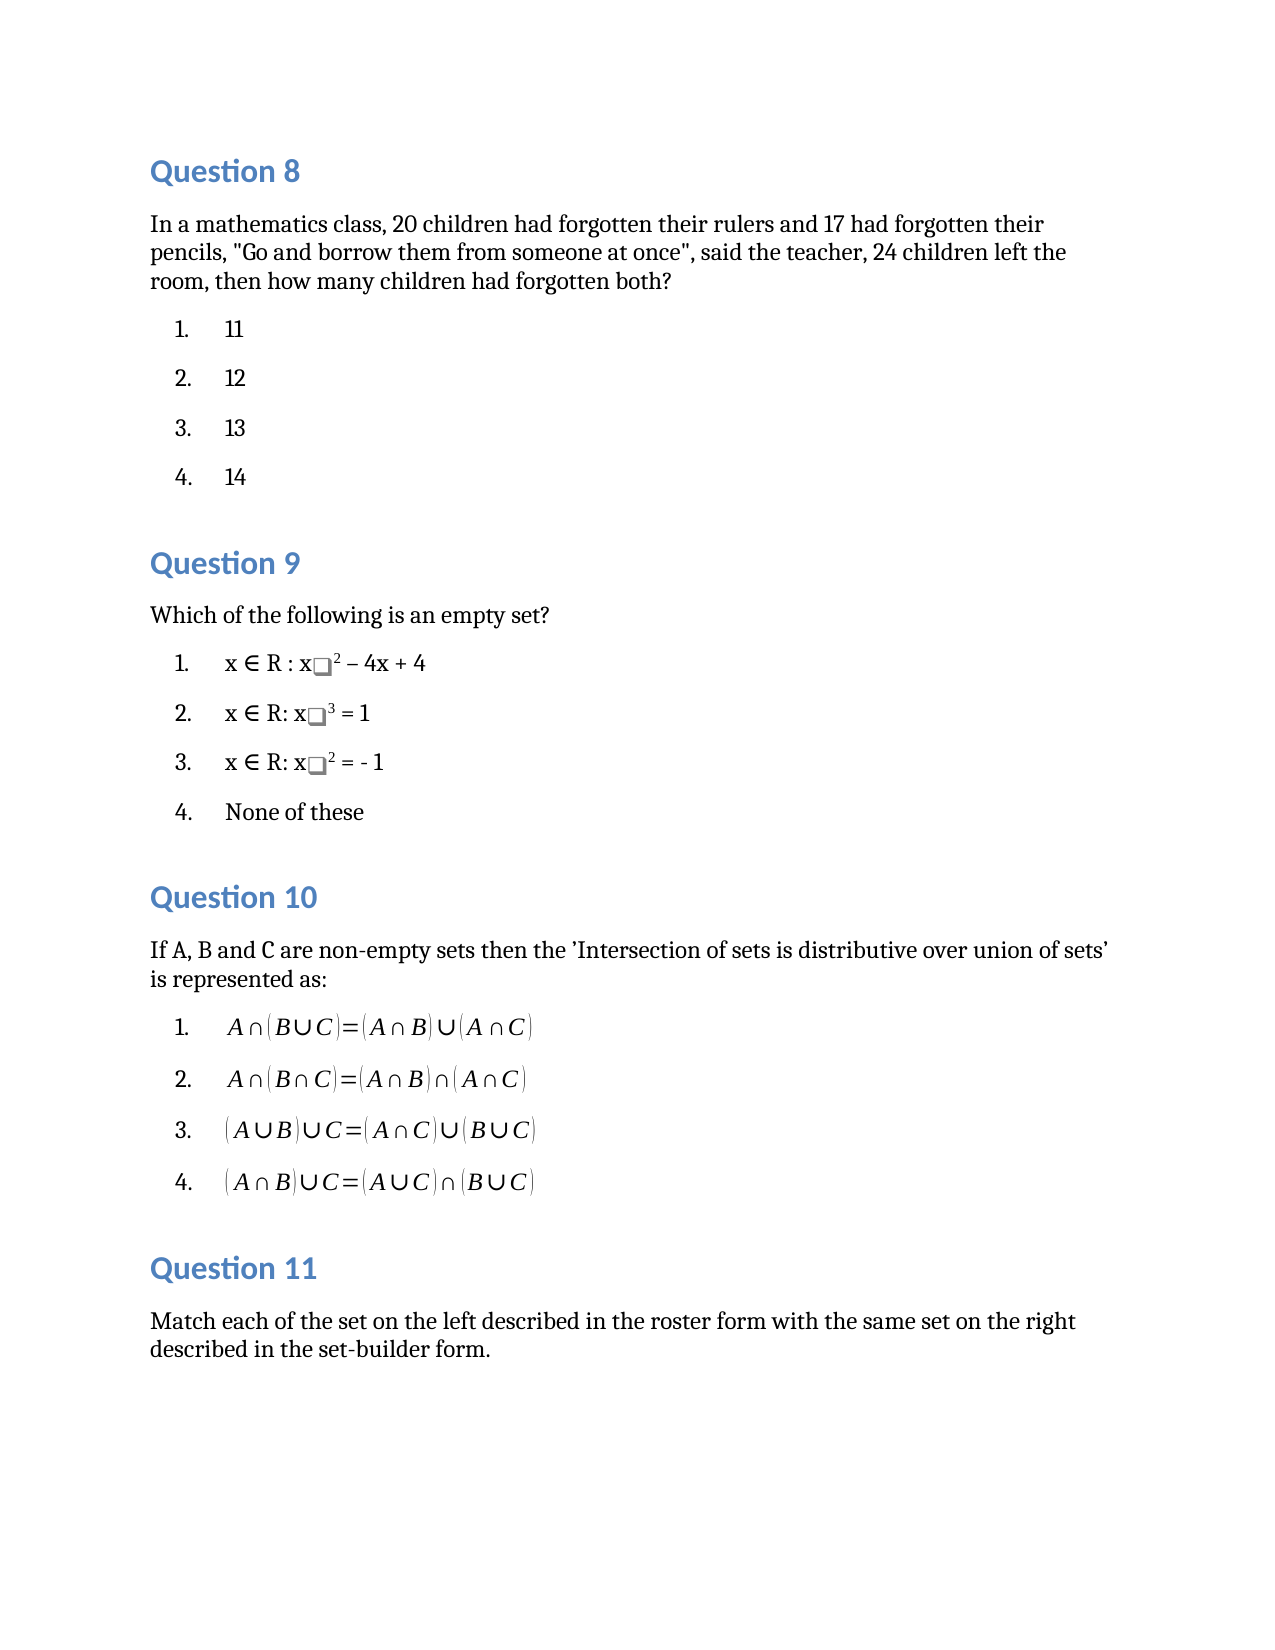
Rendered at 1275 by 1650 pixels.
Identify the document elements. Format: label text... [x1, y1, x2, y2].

list 11 [175, 314, 1125, 343]
list None of these [175, 798, 1125, 826]
subtitle Question 9 [150, 542, 1125, 583]
text Match each of the set on the left described in the roster form with the same set on the right described in the set-builder form. [150, 1307, 1125, 1364]
text If A, B and C are non-empty sets then the ’Intersection of sets is distributive over union of sets’ is represented as: [150, 936, 1125, 993]
subtitle Question 11 [150, 1247, 1125, 1288]
list x ∈ R: x = - 1 [175, 748, 1125, 777]
text In a mathematics class, 20 children had forgotten their rulers and 17 had forgotten their pencils, "Go and borrow them from someone at once", said the teacher, 24 children left the room, then how many children had forgotten both? [150, 209, 1125, 296]
list x ∈ R: x = 1 [175, 698, 1125, 727]
list 13 [175, 414, 1125, 442]
list 14 [175, 463, 1125, 492]
list x ∈ R : x – 4x + 4 [175, 649, 1125, 678]
subtitle Question 8 [150, 150, 1125, 191]
text Which of the following is an empty set? [150, 601, 1125, 630]
subtitle Question 10 [150, 876, 1125, 917]
list 12 [175, 364, 1125, 393]
